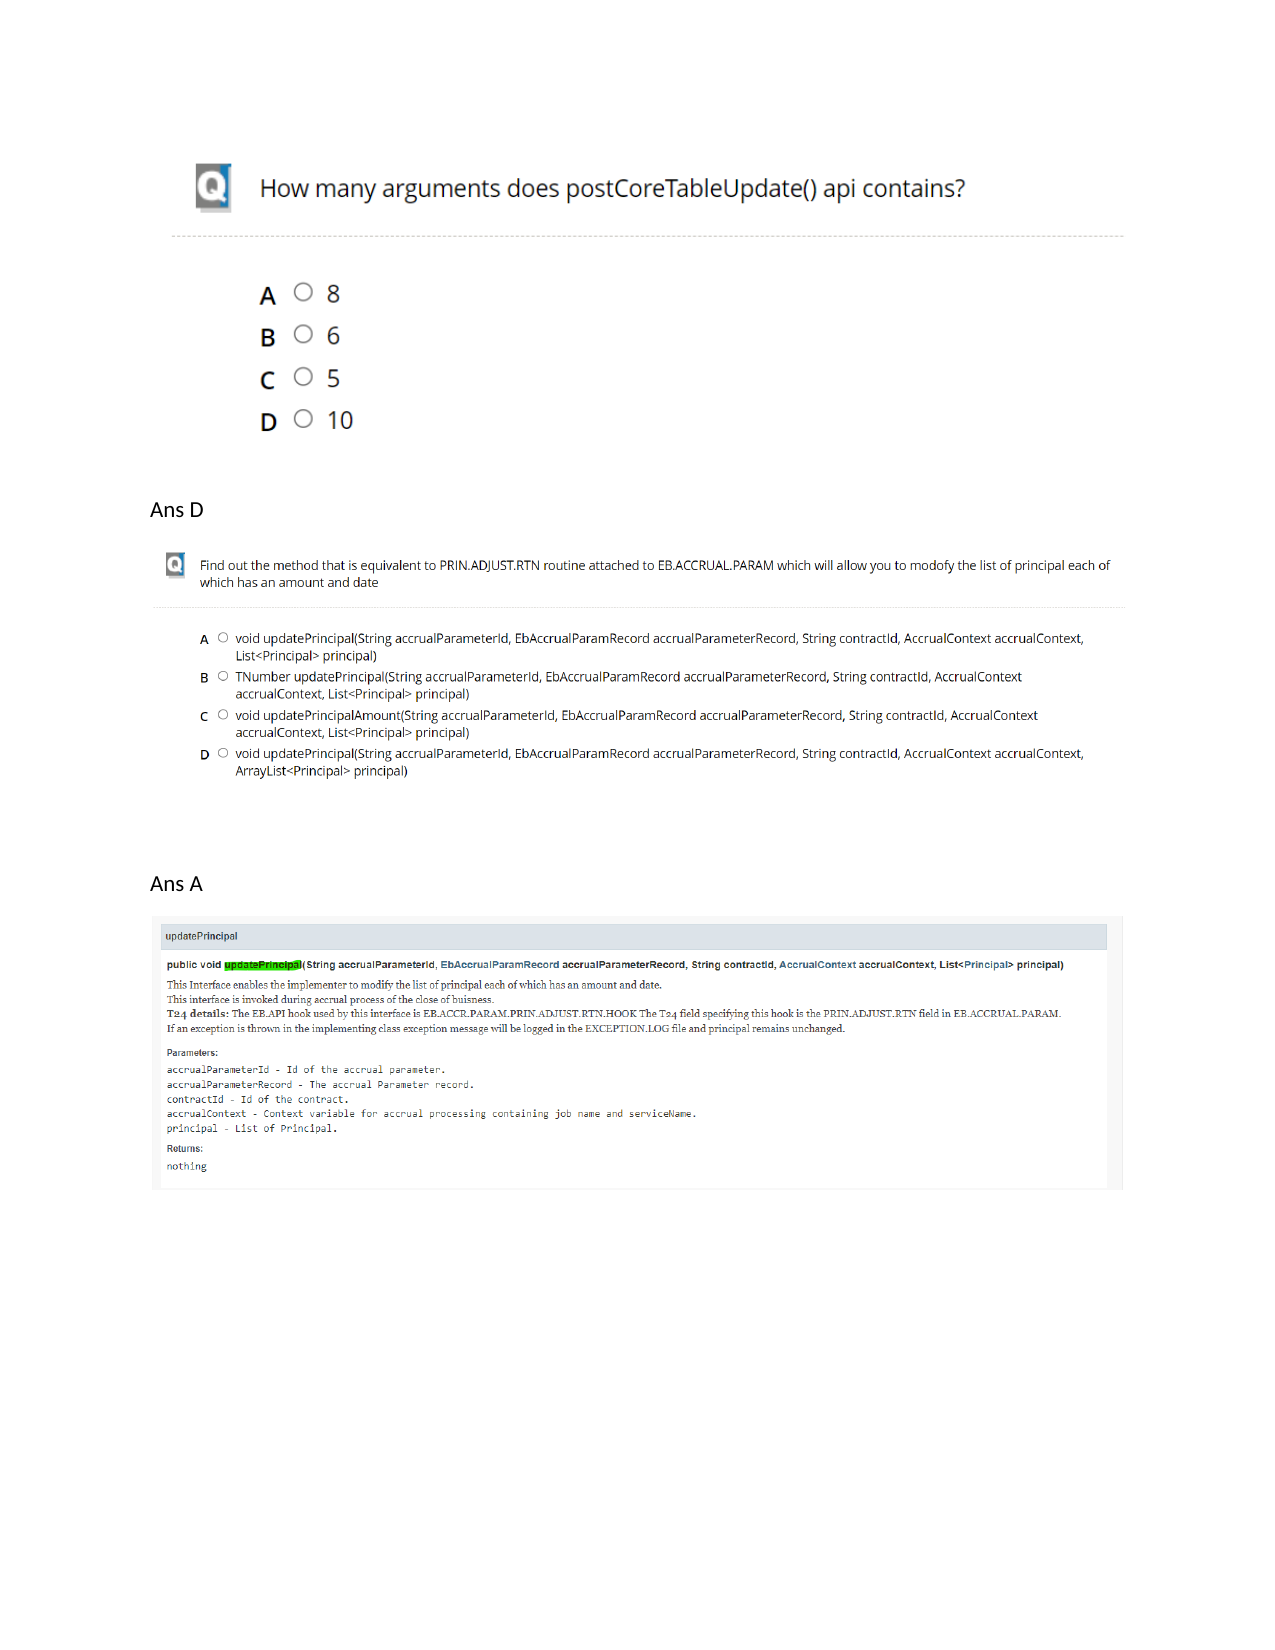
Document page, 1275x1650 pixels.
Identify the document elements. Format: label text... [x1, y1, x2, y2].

text Ans A [150, 869, 1125, 897]
picture [150, 541, 1125, 851]
text Ans D [150, 495, 1125, 523]
picture [150, 916, 1125, 1190]
picture [150, 150, 1125, 476]
